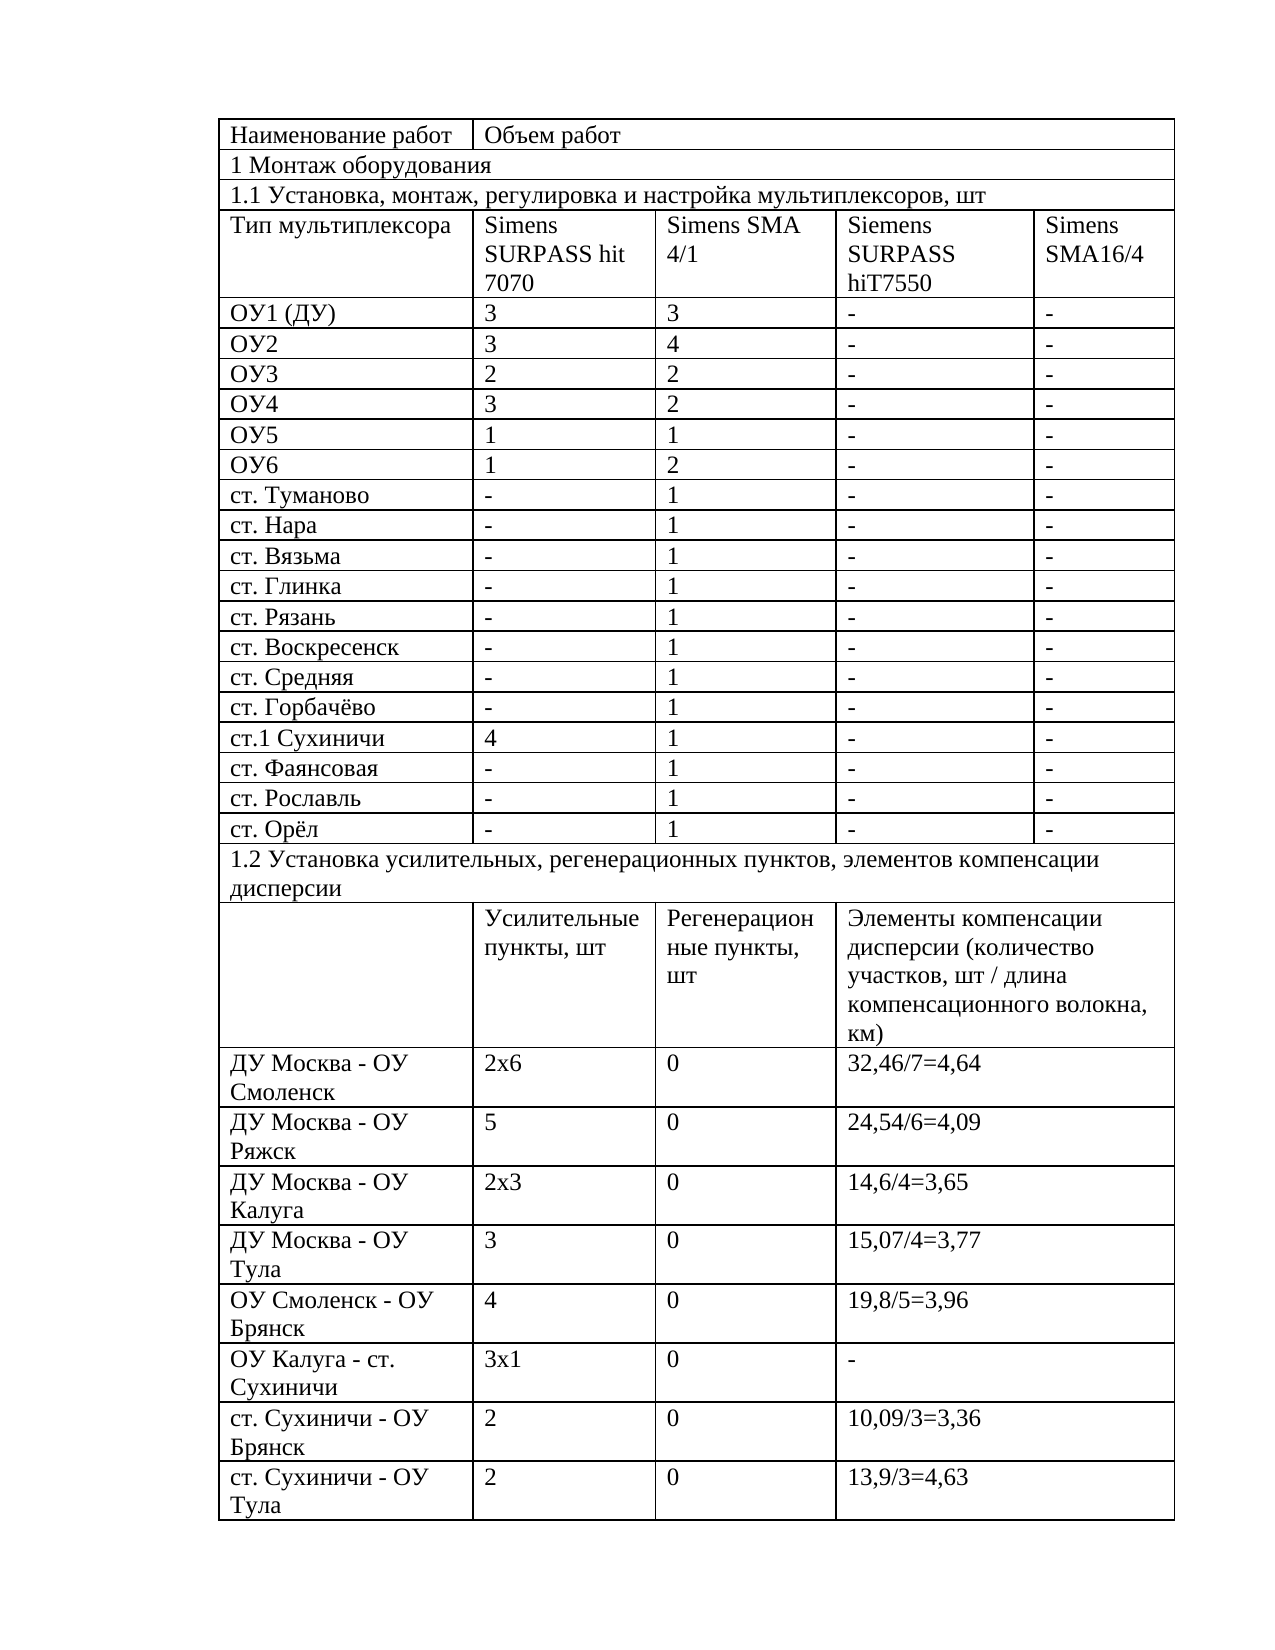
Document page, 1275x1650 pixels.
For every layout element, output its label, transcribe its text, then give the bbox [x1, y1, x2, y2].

table_cell - [837, 571, 1033, 600]
table_cell - [474, 693, 655, 721]
table_cell - [1035, 480, 1174, 509]
table_cell Siemens SURPASS hiT7550 [837, 211, 1033, 297]
table_cell - [474, 602, 655, 630]
table_cell 1 [656, 783, 835, 812]
table_cell 1 [656, 693, 835, 721]
table_cell Simens SMA 4/1 [656, 211, 835, 297]
table_cell 2х6 [474, 1048, 655, 1106]
table_cell 24,54/6=4,09 [837, 1108, 1174, 1165]
table_cell ДУ Москва - ОУ Калуга [220, 1167, 472, 1224]
table_cell ДУ Москва - ОУ Тула [220, 1226, 472, 1283]
table_cell ДУ Москва - ОУ Ряжск [220, 1108, 472, 1165]
table_cell 2х3 [474, 1167, 655, 1224]
table_cell 14,6/4=3,65 [837, 1167, 1174, 1224]
table_cell ст. Глинка [220, 571, 472, 600]
table_cell 1 [656, 511, 835, 539]
table_cell 1 [474, 450, 655, 479]
table_cell ОУ Смоленск - ОУ Брянск [220, 1285, 472, 1342]
table_cell ОУ4 [220, 390, 472, 418]
table_cell ДУ Москва - ОУ Смоленск [220, 1048, 472, 1106]
table_cell - [1035, 511, 1174, 539]
table_cell - [837, 511, 1033, 539]
table_cell 4 [656, 329, 835, 357]
table_cell 1 [474, 420, 655, 448]
table_cell 1 [656, 541, 835, 570]
table_cell - [837, 723, 1033, 752]
table_cell 1 Монтаж оборудования [220, 150, 1174, 179]
table_cell 1 [656, 602, 835, 630]
table_cell ОУ6 [220, 450, 472, 479]
table_cell Регенерационные пункты, шт [656, 903, 835, 1047]
table_cell 1 [656, 632, 835, 661]
table_cell ОУ1 (ДУ) [220, 298, 472, 327]
table_cell - [1035, 753, 1174, 782]
table_cell 3 [656, 298, 835, 327]
table_cell ст. Вязьма [220, 541, 472, 570]
table_cell - [837, 541, 1033, 570]
table_cell - [1035, 298, 1174, 327]
table_cell ст. Горбачёво [220, 693, 472, 721]
table_cell 2 [656, 450, 835, 479]
table_cell ст. Фаянсовая [220, 753, 472, 782]
table_cell 2 [656, 359, 835, 388]
table_cell ОУ2 [220, 329, 472, 357]
table_cell - [1035, 632, 1174, 661]
table_cell 1 [656, 480, 835, 509]
table_cell Simens SURPASS hit 7070 [474, 211, 655, 297]
table_cell - [837, 693, 1033, 721]
table_cell 0 [656, 1048, 835, 1106]
table_cell 3 [474, 329, 655, 357]
table_cell - [1035, 662, 1174, 691]
table_cell - [1035, 693, 1174, 721]
table_cell Усилительные пункты, шт [474, 903, 655, 1047]
table_cell ст. Нара [220, 511, 472, 539]
table_cell - [837, 632, 1033, 661]
table_cell - [837, 783, 1033, 812]
table_cell ст. Воскресенск [220, 632, 472, 661]
table_cell 15,07/4=3,77 [837, 1226, 1174, 1283]
table_cell 13,9/3=4,63 [837, 1462, 1174, 1519]
table_cell ст. Туманово [220, 480, 472, 509]
table_cell 0 [656, 1108, 835, 1165]
table_cell - [1035, 450, 1174, 479]
table_cell 3 [474, 1226, 655, 1283]
table_cell ст. Сухиничи - ОУ Брянск [220, 1403, 472, 1460]
table_cell ст. Средняя [220, 662, 472, 691]
table_cell - [1035, 420, 1174, 448]
table_cell - [474, 814, 655, 842]
table_cell [220, 903, 472, 1047]
table_cell 19,8/5=3,96 [837, 1285, 1174, 1342]
table_header Объем работ [474, 120, 1174, 148]
table_cell - [1035, 814, 1174, 842]
table_cell 32,46/7=4,64 [837, 1048, 1174, 1106]
table_cell 0 [656, 1285, 835, 1342]
table_cell - [474, 511, 655, 539]
table_cell - [474, 480, 655, 509]
table_cell 3 [474, 298, 655, 327]
table_cell - [837, 480, 1033, 509]
table_cell 1 [656, 723, 835, 752]
table_cell 2 [474, 359, 655, 388]
table_cell - [837, 390, 1033, 418]
table_cell 2 [474, 1403, 655, 1460]
table_cell ОУ5 [220, 420, 472, 448]
table_cell 0 [656, 1167, 835, 1224]
table_cell 1 [656, 662, 835, 691]
table_cell - [837, 662, 1033, 691]
table_cell 1 [656, 420, 835, 448]
table_cell 2 [656, 390, 835, 418]
table_cell 1.1 Установка, монтаж, регулировка и настройка мультиплексоров, шт [220, 180, 1174, 209]
table_cell ст. Рославль [220, 783, 472, 812]
table_cell 0 [656, 1226, 835, 1283]
table_cell - [1035, 571, 1174, 600]
table_cell 3х1 [474, 1344, 655, 1401]
table_cell 1.2 Установка усилительных, регенерационных пунктов, элементов компенсации дисперсии [220, 844, 1174, 902]
table_cell ст.1 Сухиничи [220, 723, 472, 752]
table_cell - [837, 420, 1033, 448]
table_cell 5 [474, 1108, 655, 1165]
table_cell ст. Орёл [220, 814, 472, 842]
table_cell - [1035, 783, 1174, 812]
table_cell 2 [474, 1462, 655, 1519]
table_cell Simens SMA16/4 [1035, 211, 1174, 297]
table_cell ст. Сухиничи - ОУ Тула [220, 1462, 472, 1519]
table_cell - [1035, 541, 1174, 570]
table_header Наименование работ [220, 120, 472, 148]
table_cell - [1035, 329, 1174, 357]
table_cell 3 [474, 390, 655, 418]
table_cell 1 [656, 814, 835, 842]
table_cell - [837, 329, 1033, 357]
table_cell Элементы компенсации дисперсии (количество участков, шт / длина компенсационного волокна, км) [837, 903, 1174, 1047]
table_cell - [837, 602, 1033, 630]
table_cell - [474, 662, 655, 691]
table_cell - [474, 753, 655, 782]
table_cell - [474, 783, 655, 812]
table_cell - [837, 359, 1033, 388]
table_cell 4 [474, 1285, 655, 1342]
table_cell ОУ3 [220, 359, 472, 388]
table_cell - [837, 1344, 1174, 1401]
table_cell - [1035, 390, 1174, 418]
table_cell 0 [656, 1403, 835, 1460]
table_cell Тип мультиплексора [220, 211, 472, 297]
table_cell 0 [656, 1344, 835, 1401]
table_cell ОУ Калуга - ст. Сухиничи [220, 1344, 472, 1401]
table_cell - [1035, 602, 1174, 630]
table_cell - [837, 814, 1033, 842]
table_cell 4 [474, 723, 655, 752]
table_cell - [1035, 359, 1174, 388]
table_cell 10,09/3=3,36 [837, 1403, 1174, 1460]
table_cell 1 [656, 753, 835, 782]
table_cell - [837, 298, 1033, 327]
table_cell - [474, 541, 655, 570]
table_cell - [474, 571, 655, 600]
table_cell 1 [656, 571, 835, 600]
table_cell - [474, 632, 655, 661]
table_cell - [837, 450, 1033, 479]
table_cell 0 [656, 1462, 835, 1519]
table_cell ст. Рязань [220, 602, 472, 630]
table_cell - [1035, 723, 1174, 752]
table_cell - [837, 753, 1033, 782]
